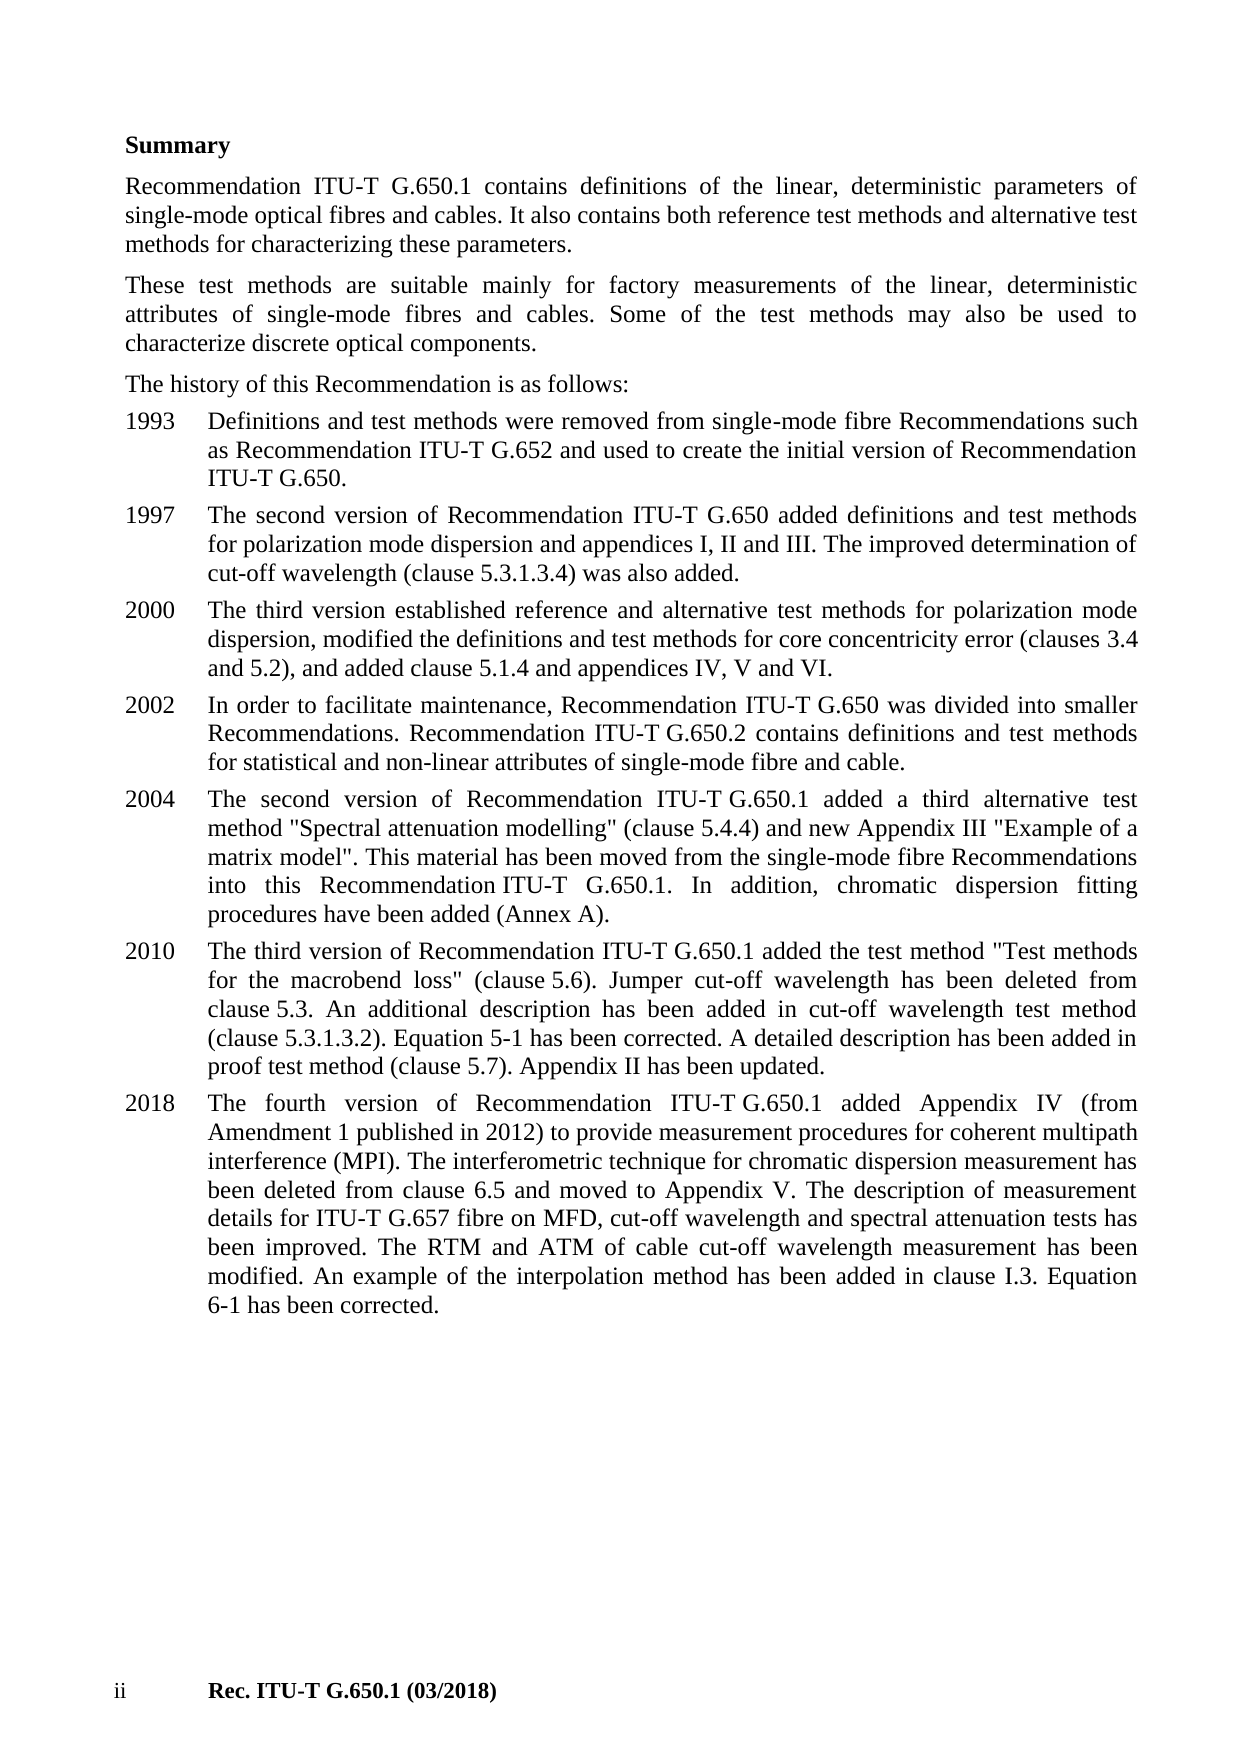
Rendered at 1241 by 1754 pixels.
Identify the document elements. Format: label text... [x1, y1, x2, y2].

table_header Summary Recommendation ITU-T G.650.1 contains definitions of the linear, deterministic parameters of single-mode optical fibres and cables. It also contains both reference test methods and alternative test methods for characterizing these parameters. These test methods are suitable mainly for factory measurements of the linear, deterministic attributes of single-mode fibres and cables. Some of the test methods may also be used to characterize discrete optical components. The history of this Recommendation is as follows: 1993 Definitions and test methods were removed from single-mode fibre Recommendations such as Recommendation ITU-T G.652 and used to create the initial version of Recommendation ITU-T G.650. 1997 The second version of Recommendation ITU-T G.650 added definitions and test methods for polarization mode dispersion and appendices I, II and III. The improved determination of cut-off wavelength (clause 5.3.1.3.4) was also added. 2000 The third version established reference and alternative test methods for polarization mode dispersion, modified the definitions and test methods for core concentricity error (clauses 3.4 and 5.2), and added clause 5.1.4 and appendices IV, V and VI. 2002 In order to facilitate maintenance, Recommendation ITU-T G.650 was divided into smaller Recommendations. Recommendation ITU-T G.650.2 contains definitions and test methods for statistical and non-linear attributes of single-mode fibre and cable. 2004 The second version of Recommendation ITU-T G.650.1 added a third alternative test method "Spectral attenuation modelling" (clause 5.4.4) and new Appendix III "Example of a matrix model". This material has been moved from the single-mode fibre Recommendations into this Recommendation ITU-T G.650.1. In addition, chromatic dispersion fitting procedures have been added (Annex A). 2010 The third version of Recommendation ITU-T G.650.1 added the test method "Test methods for the macrobend loss" (clause 5.6). Jumper cut-off wavelength has been deleted from clause 5.3. An additional description has been added in cut-off wavelength test method (clause 5.3.1.3.2). Equation 5-1 has been corrected. A detailed description has been added in proof test method (clause 5.7). Appendix II has been updated. 2018 The fourth version of Recommendation ITU-T G.650.1 added Appendix IV (from Amendment 1 published in 2012) to provide measurement procedures for coherent multipath interference (MPI). The interferometric technique for chromatic dispersion measurement has been deleted from clause 6.5 and moved to Appendix V. The description of measurement details for ITU-T G.657 fibre on MFD, cut-off wavelength and spectral attenuation tests has been improved. The RTM and ATM of cable cut-off wavelength measurement has been modified. An example of the interpolation method has been added in clause I.3. Equation 6-1 has been corrected. [114, 114, 1149, 1360]
